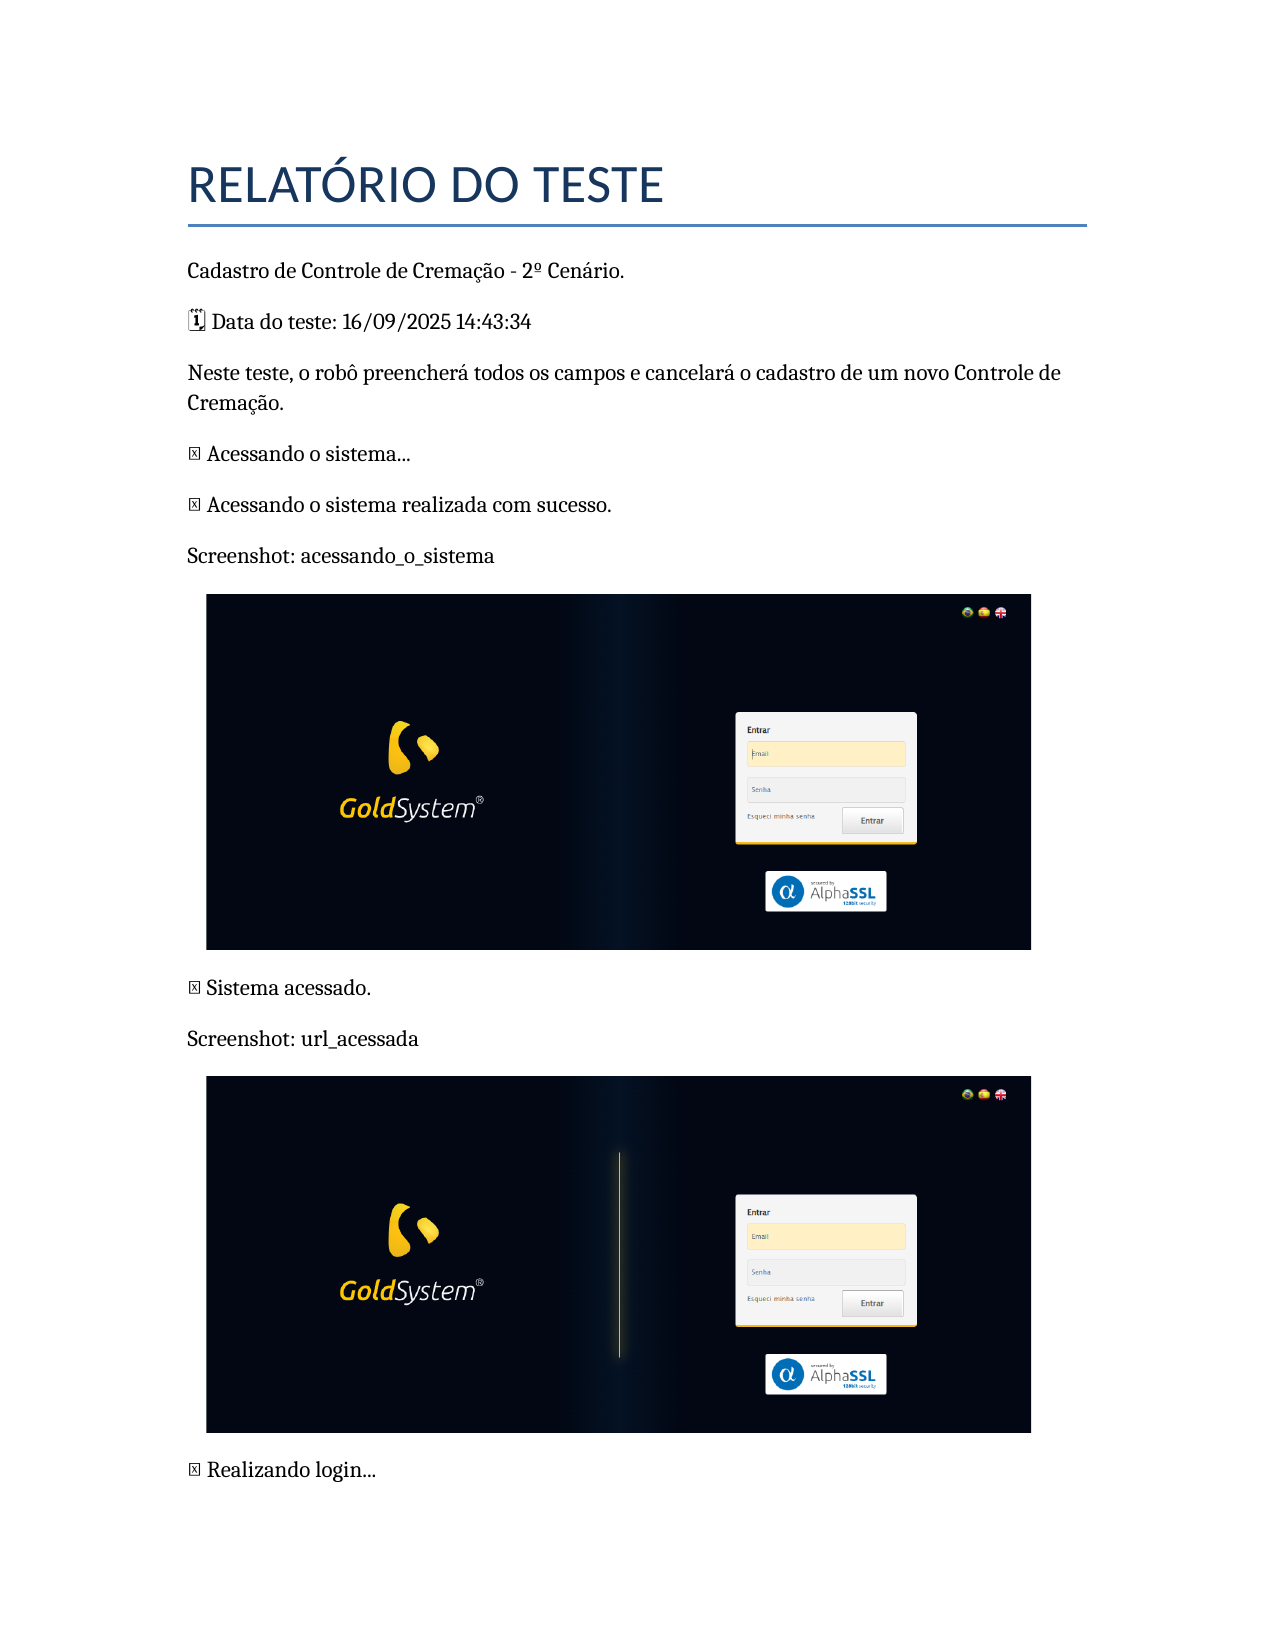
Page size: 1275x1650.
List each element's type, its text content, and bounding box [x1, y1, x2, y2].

text Cadastro de Controle de Cremação - 2º Cenário. [187, 258, 1087, 284]
text 🔄 Acessando o sistema... [187, 441, 1087, 467]
title RELATÓRIO DO TESTE [187, 150, 1087, 227]
picture [206, 594, 1032, 950]
picture [206, 1076, 1032, 1433]
text Neste teste, o robô preencherá todos os campos e cancelará o cadastro de um novo Controle de Cremação. [187, 360, 1087, 416]
text ✅ Acessando o sistema realizada com sucesso. [187, 492, 1087, 518]
text 📸 Sistema acessado. [187, 975, 1087, 1001]
text 🔄 Realizando login... [187, 1457, 1087, 1483]
text Screenshot: acessando_o_sistema [187, 543, 1087, 569]
text 🗓️ Data do teste: 16/09/2025 14:43:34 [187, 309, 1087, 335]
text Screenshot: url_acessada [187, 1026, 1087, 1052]
